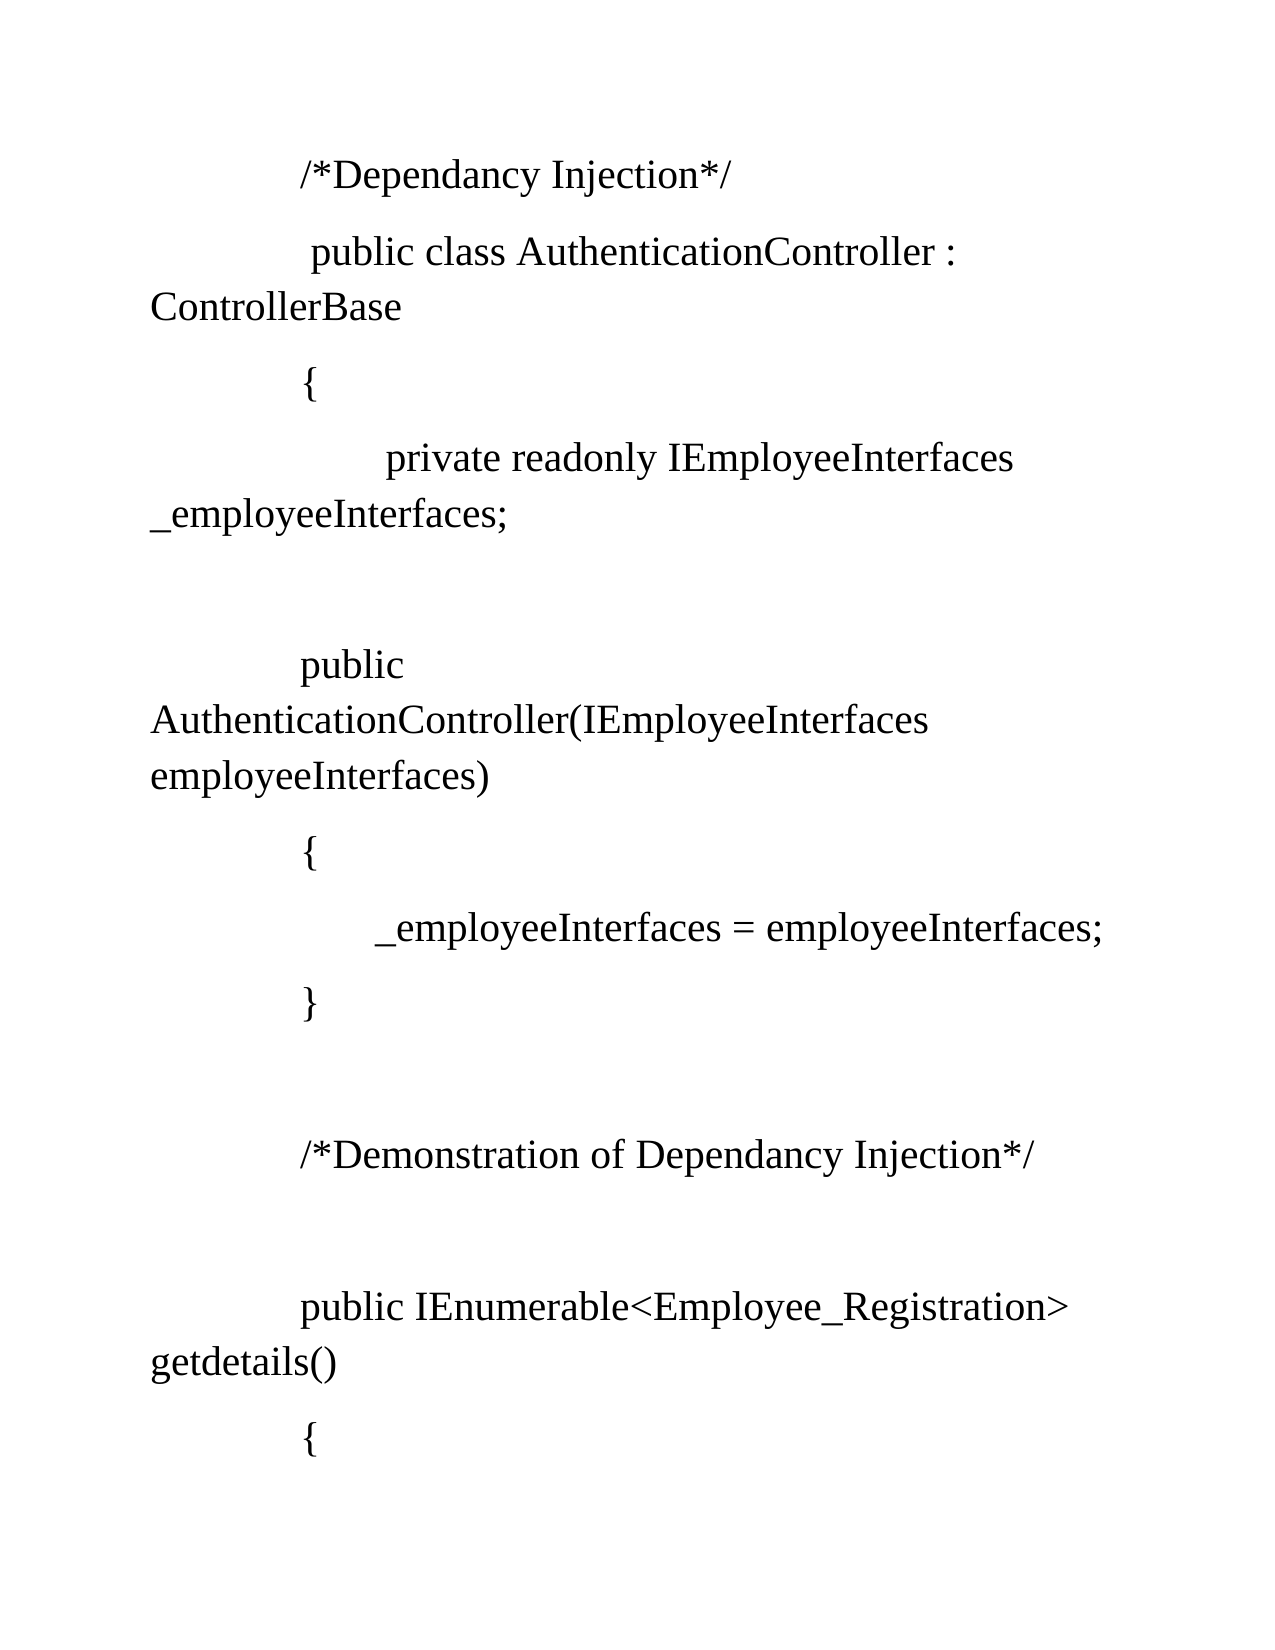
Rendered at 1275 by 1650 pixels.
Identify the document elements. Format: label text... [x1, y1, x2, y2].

text public class AuthenticationController : ControllerBase [150, 226, 1125, 329]
text /*Dependancy Injection*/ [150, 150, 1125, 198]
text { [150, 357, 1125, 405]
text private readonly IEmployeeInterfaces _employeeInterfaces; [150, 433, 1125, 536]
text /*Demonstration of Dependancy Injection*/ [150, 1130, 1125, 1178]
text } [150, 978, 1125, 1026]
text _employeeInterfaces = employeeInterfaces; [150, 902, 1125, 950]
text public IEnumerable<Employee_Registration> getdetails() [150, 1282, 1125, 1385]
text { [150, 826, 1125, 874]
text { [150, 1413, 1125, 1461]
text public AuthenticationController(IEmployeeInterfaces employeeInterfaces) [150, 640, 1125, 798]
